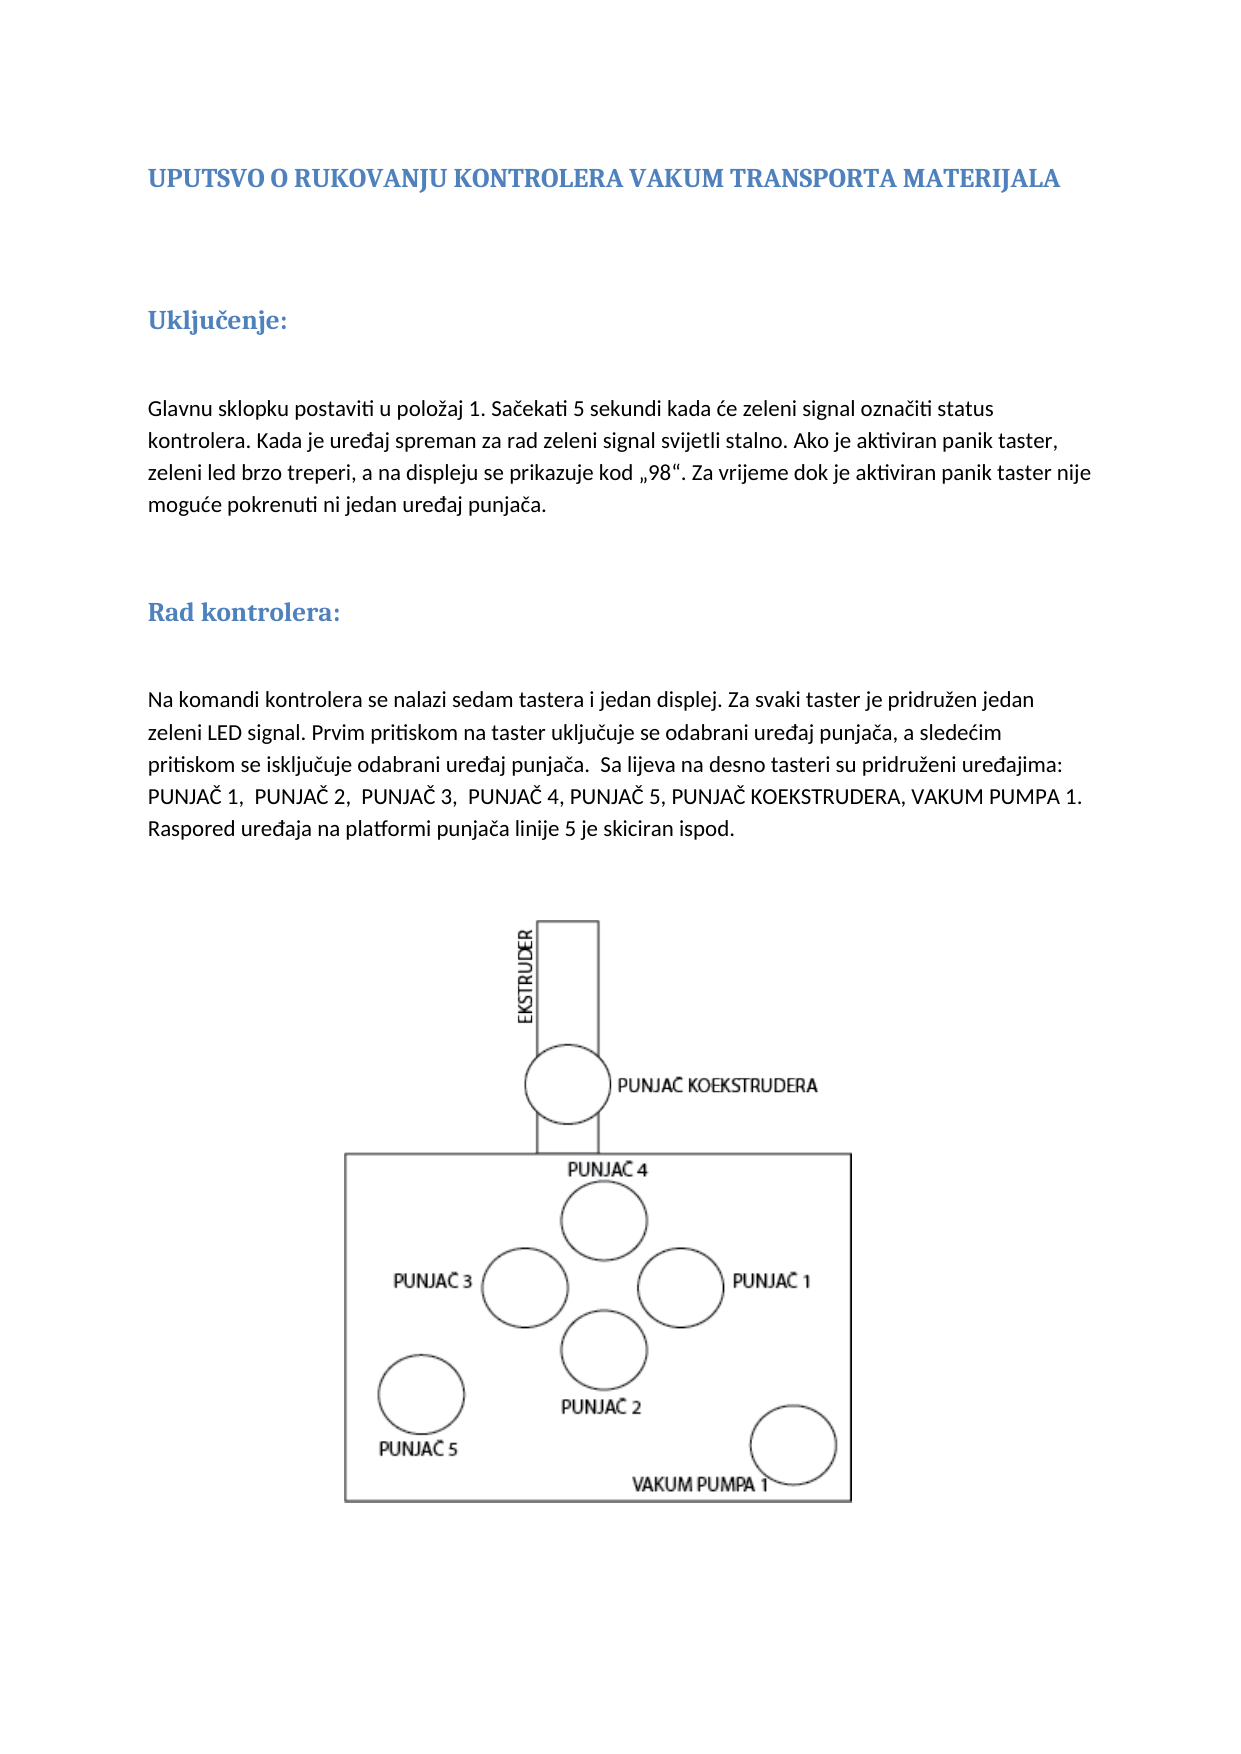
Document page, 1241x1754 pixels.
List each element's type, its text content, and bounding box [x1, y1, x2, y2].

subtitle UPUTSVO O RUKOVANJU KONTROLERA VAKUM TRANSPORTA MATERIJALA [148, 163, 1093, 195]
text Glavnu sklopku postaviti u položaj 1. Sačekati 5 sekundi kada će zeleni signal označiti status kontrolera. Kada je uređaj spreman za rad zeleni signal svijetli stalno. Ako je aktiviran panik taster, zeleni led brzo treperi, a na displeju se prikazuje kod „98“. Za vrijeme dok je aktiviran panik taster nije moguće pokrenuti ni jedan uređaj punjača. [148, 394, 1093, 519]
text Na komandi kontrolera se nalazi sedam tastera i jedan displej. Za svaki taster je pridružen jedan zeleni LED signal. Prvim pritiskom na taster uključuje se odabrani uređaj punjača, a sledećim pritiskom se isključuje odabrani uređaj punjača. Sa lijeva na desno tasteri su pridruženi uređajima: PUNJAČ 1, PUNJAČ 2, PUNJAČ 3, PUNJAČ 4, PUNJAČ 5, PUNJAČ KOEKSTRUDERA, VAKUM PUMPA 1. Raspored uređaja na platformi punjača linije 5 je skiciran ispod. [148, 685, 1093, 842]
subtitle Uključenje: [148, 305, 1093, 336]
picture [344, 920, 852, 1503]
subtitle Rad kontrolera: [148, 597, 1093, 628]
